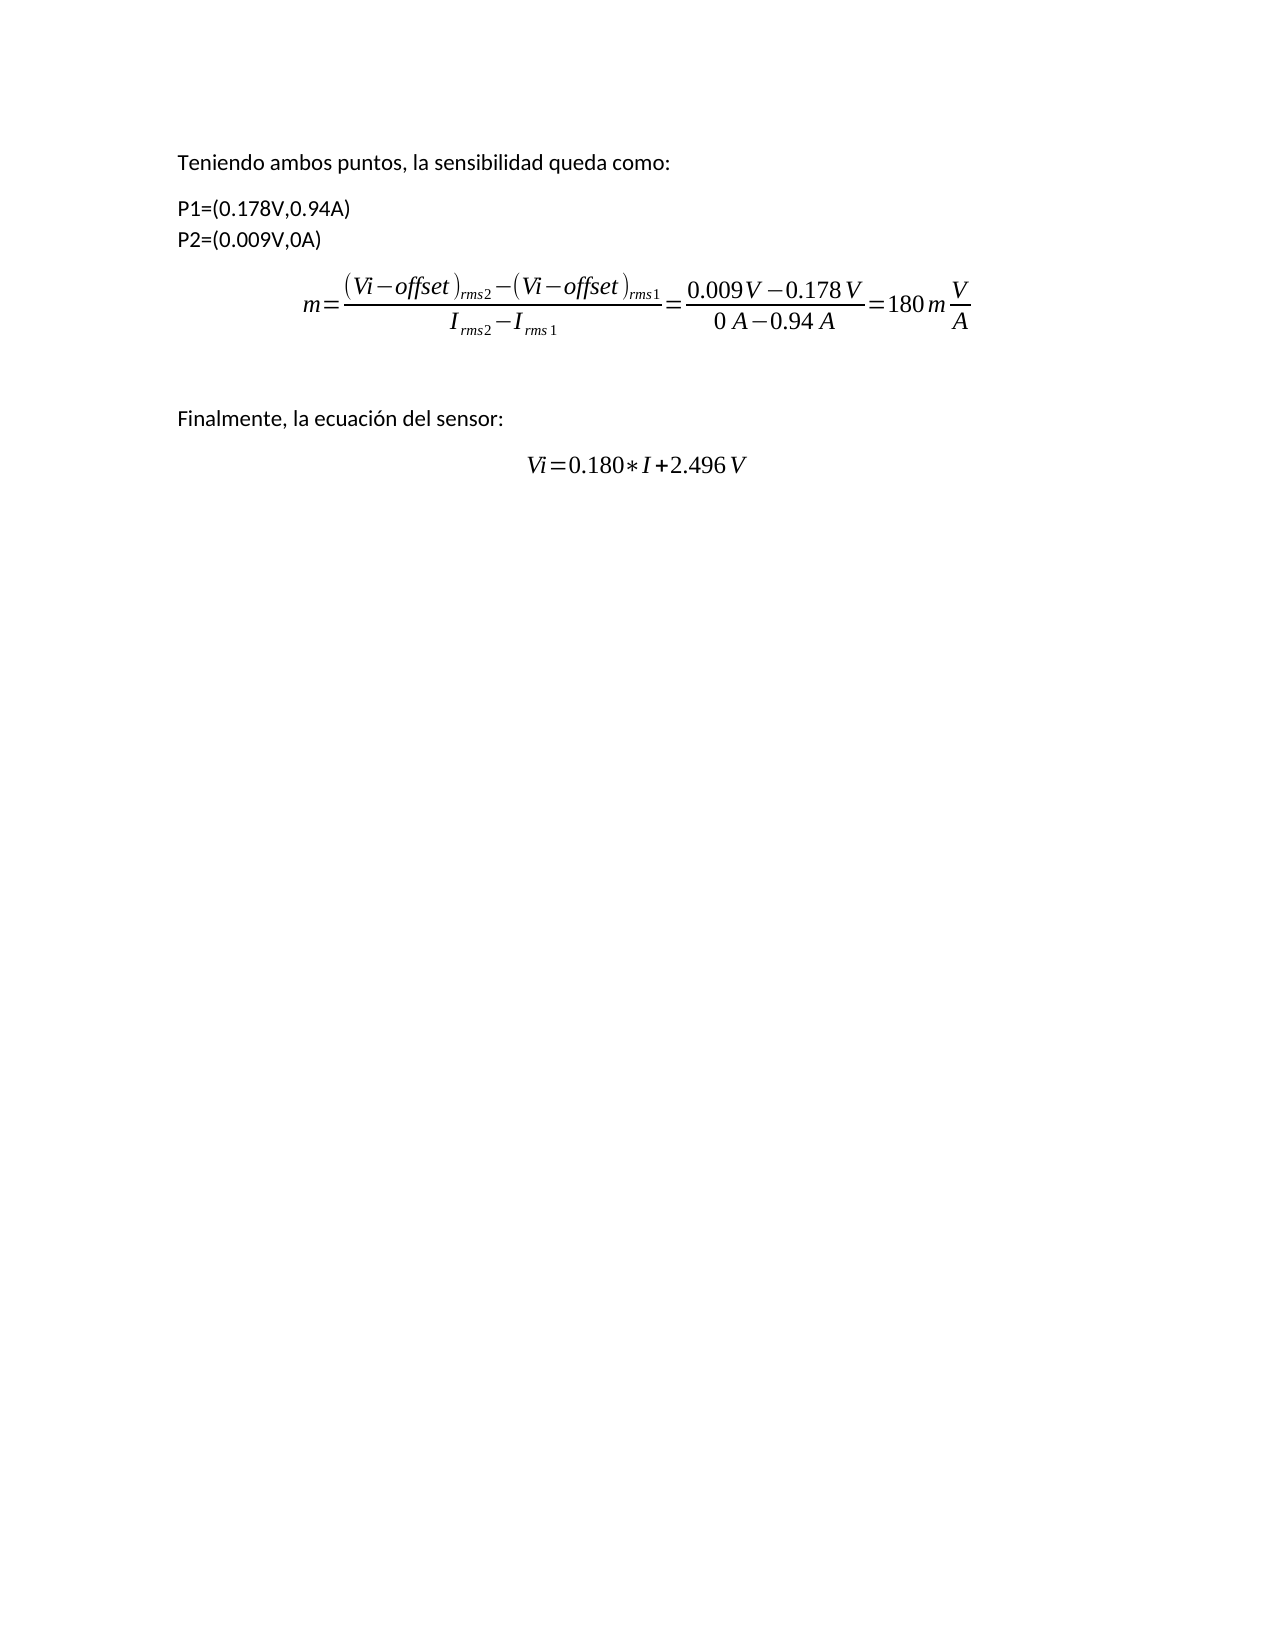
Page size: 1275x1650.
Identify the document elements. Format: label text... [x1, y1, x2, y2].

text Finalmente, la ecuación del sensor: [177, 404, 1098, 432]
text P1=(0.178V,0.94A) P2=(0.009V,0A) [177, 194, 1098, 253]
text Teniendo ambos puntos, la sensibilidad queda como: [177, 148, 1098, 176]
